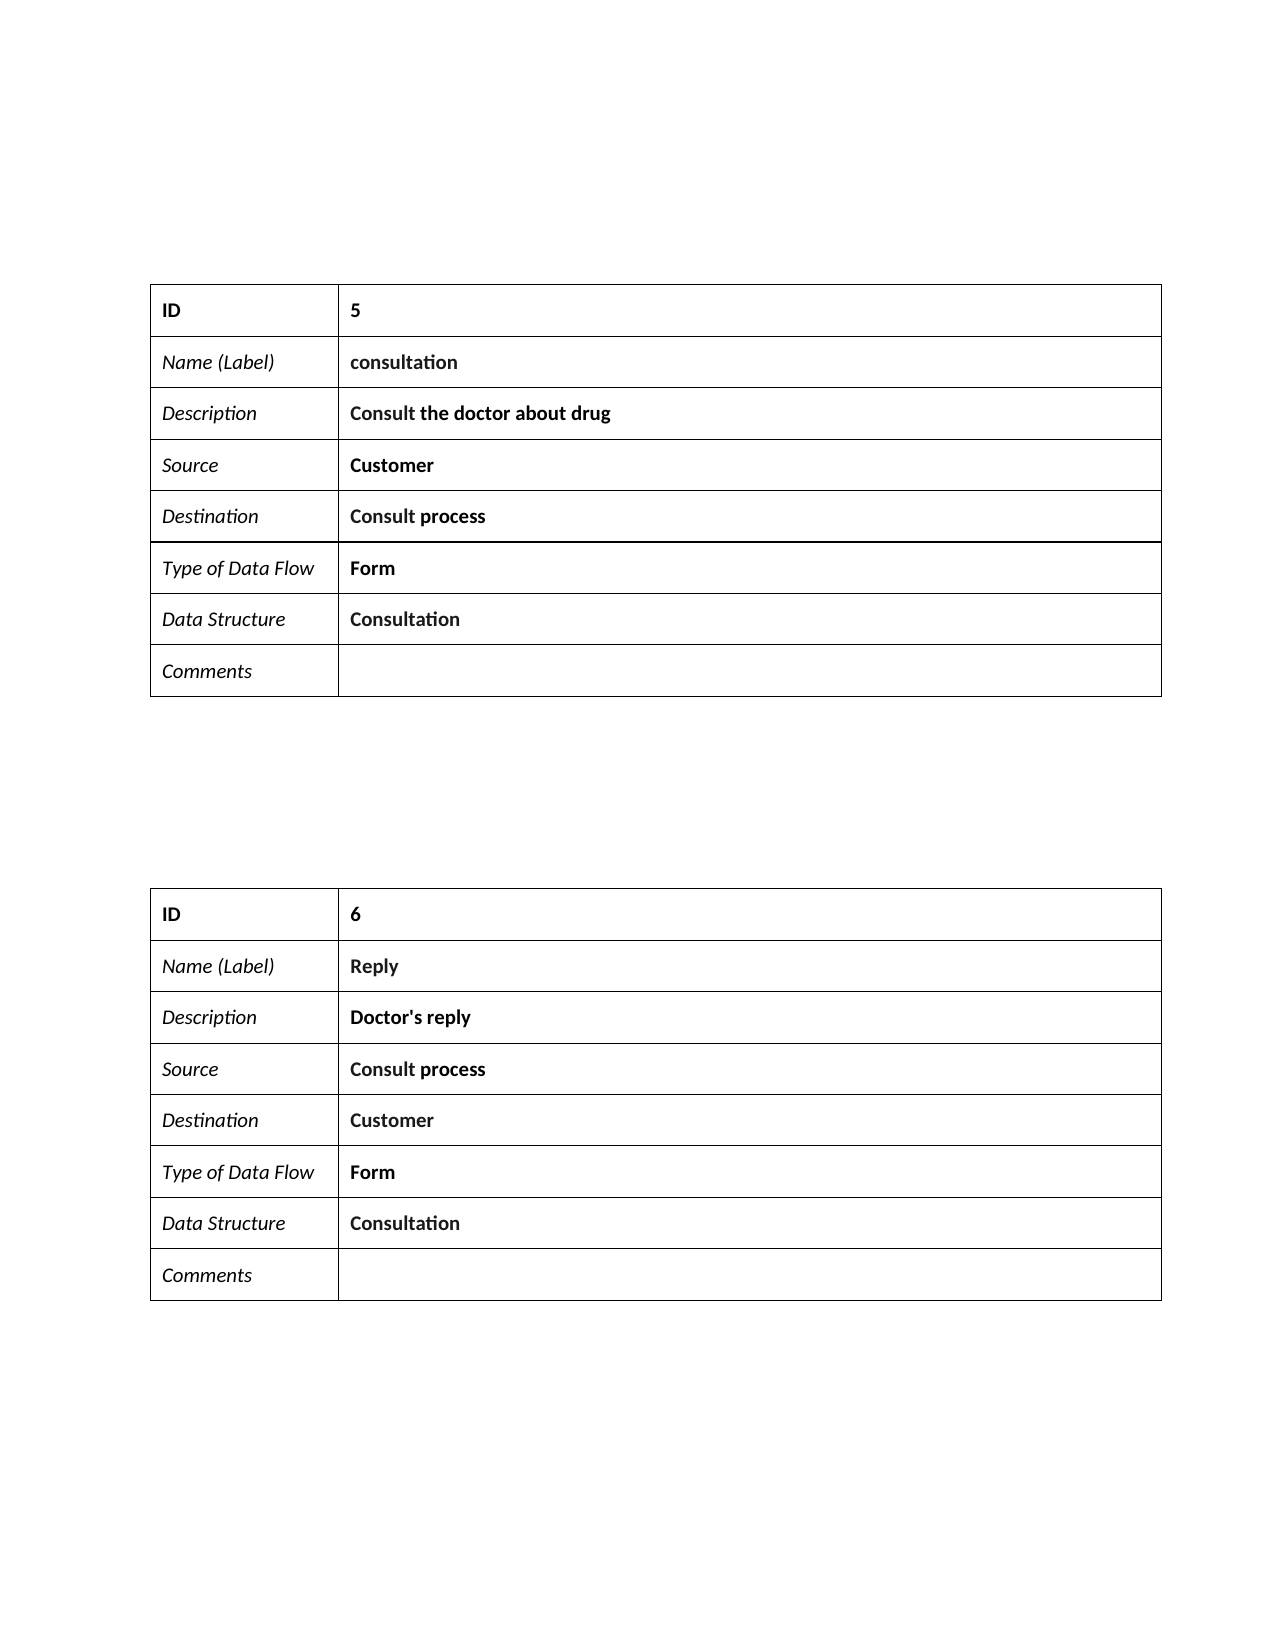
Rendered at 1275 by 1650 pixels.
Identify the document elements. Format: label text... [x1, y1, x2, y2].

table_cell Consult the doctor about drug [339, 388, 1161, 438]
table_header ID [151, 285, 338, 336]
table_cell Doctor's reply [339, 992, 1161, 1042]
table_cell Comments [151, 1249, 338, 1300]
table_cell Reply [339, 941, 1161, 991]
table_cell Type of Data Flow [151, 1146, 338, 1197]
table_cell Destination [151, 491, 338, 541]
table_cell Consultation [339, 1198, 1161, 1248]
table_cell Name (Label) [151, 337, 338, 387]
table_cell Type of Data Flow [151, 543, 338, 593]
table_header 5 [339, 285, 1161, 336]
table_cell Consult process [339, 491, 1161, 541]
table_cell Source [151, 1044, 338, 1094]
table_cell Data Structure [151, 594, 338, 644]
table_header ID [151, 889, 338, 939]
table_cell consultation [339, 337, 1161, 387]
table_cell Customer [339, 440, 1161, 490]
table_cell Data Structure [151, 1198, 338, 1248]
table_cell Name (Label) [151, 941, 338, 991]
table_cell Consultation [339, 594, 1161, 644]
table_cell Customer [339, 1095, 1161, 1145]
table_header 6 [339, 889, 1161, 939]
table_cell Form [339, 1146, 1161, 1197]
table_cell [339, 1249, 1161, 1300]
table_cell Source [151, 440, 338, 490]
table_cell Description [151, 388, 338, 438]
table_cell Form [339, 543, 1161, 593]
table_cell Description [151, 992, 338, 1042]
table_cell Destination [151, 1095, 338, 1145]
table_cell [339, 645, 1161, 696]
table_cell Comments [151, 645, 338, 696]
table_cell Consult process [339, 1044, 1161, 1094]
